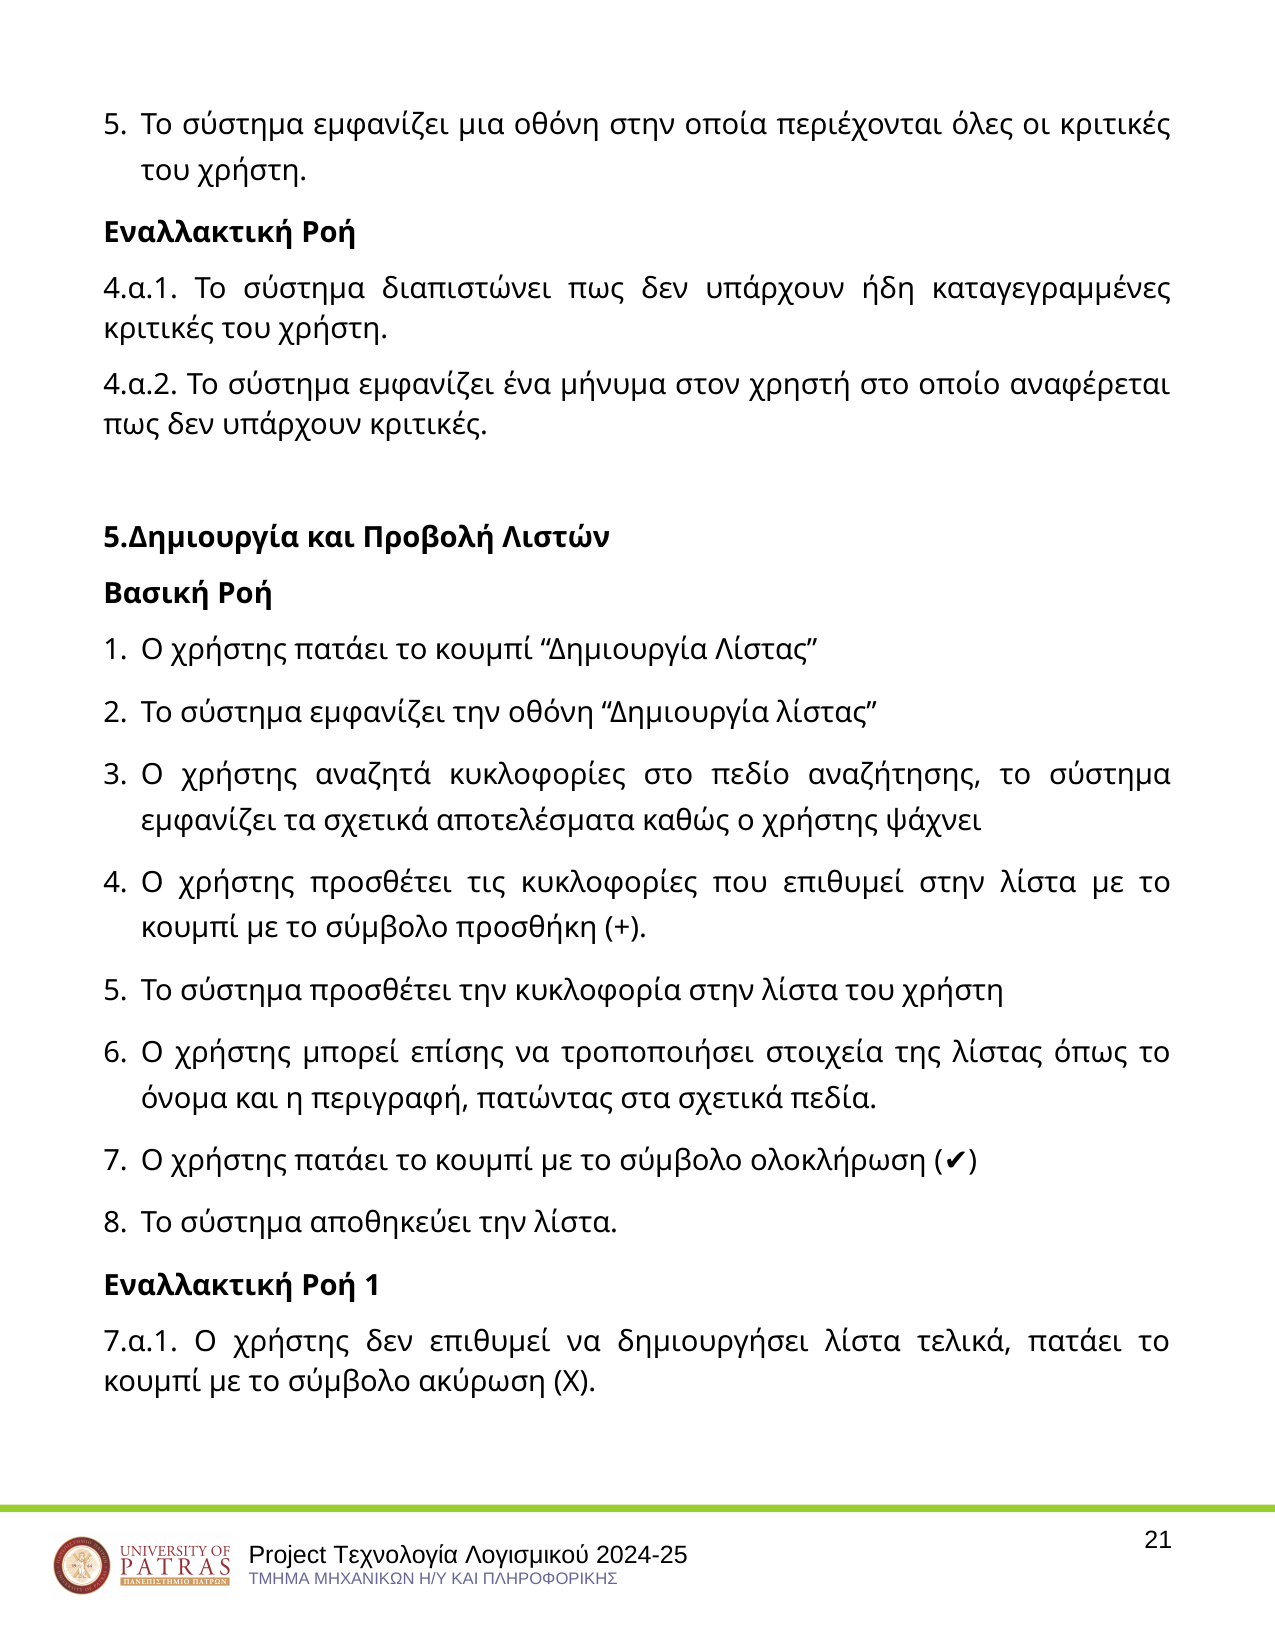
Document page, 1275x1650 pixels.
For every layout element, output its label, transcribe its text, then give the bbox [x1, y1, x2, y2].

list Το σύστημα αποθηκεύει την λίστα. [103, 1201, 1172, 1241]
list Ο χρήστης μπορεί επίσης να τροποποιήσει στοιχεία της λίστας όπως το όνομα και η περιγραφή, πατώντας στα σχετικά πεδία. [103, 1031, 1172, 1117]
list Το σύστημα εμφανίζει την οθόνη “Δημιουργία λίστας” [103, 691, 1172, 731]
list Ο χρήστης πατάει το κουμπί με το σύμβολο ολοκλήρωση (✔) [103, 1139, 1172, 1179]
text Εναλλακτική Ροή [103, 211, 1172, 251]
list Το σύστημα εμφανίζει μια οθόνη στην οποία περιέχονται όλες οι κριτικές του χρήστη. [103, 103, 1172, 188]
text Εναλλακτική Ροή 1 [103, 1264, 1172, 1303]
text 7.α.1. Ο χρήστης δεν επιθυμεί να δημιουργήσει λίστα τελικά, πατάει το κουμπί με το σύμβολο ακύρωση (Χ). [103, 1320, 1172, 1399]
list Ο χρήστης πατάει το κουμπί “Δημιουργία Λίστας” [103, 628, 1172, 668]
list Ο χρήστης αναζητά κυκλοφορίες στο πεδίο αναζήτησης, το σύστημα εμφανίζει τα σχετικά αποτελέσματα καθώς ο χρήστης ψάχνει [103, 753, 1172, 838]
text 4.α.2. Το σύστημα εμφανίζει ένα μήνυμα στον χρηστή στο οποίο αναφέρεται πως δεν υπάρχουν κριτικές. [103, 363, 1172, 443]
list Ο χρήστης προσθέτει τις κυκλοφορίες που επιθυμεί στην λίστα με το κουμπί με το σύμβολο προσθήκη (+). [103, 861, 1172, 946]
list Το σύστημα προσθέτει την κυκλοφορία στην λίστα του χρήστη [103, 969, 1172, 1009]
text 4.α.1. Το σύστημα διαπιστώνει πως δεν υπάρχουν ήδη καταγεγραμμένες κριτικές του χρήστη. [103, 267, 1172, 347]
text Βασική Ροή [103, 572, 1172, 612]
picture [48, 1532, 235, 1600]
text 5.Δημιουργία και Προβολή Λιστών [103, 516, 1172, 556]
